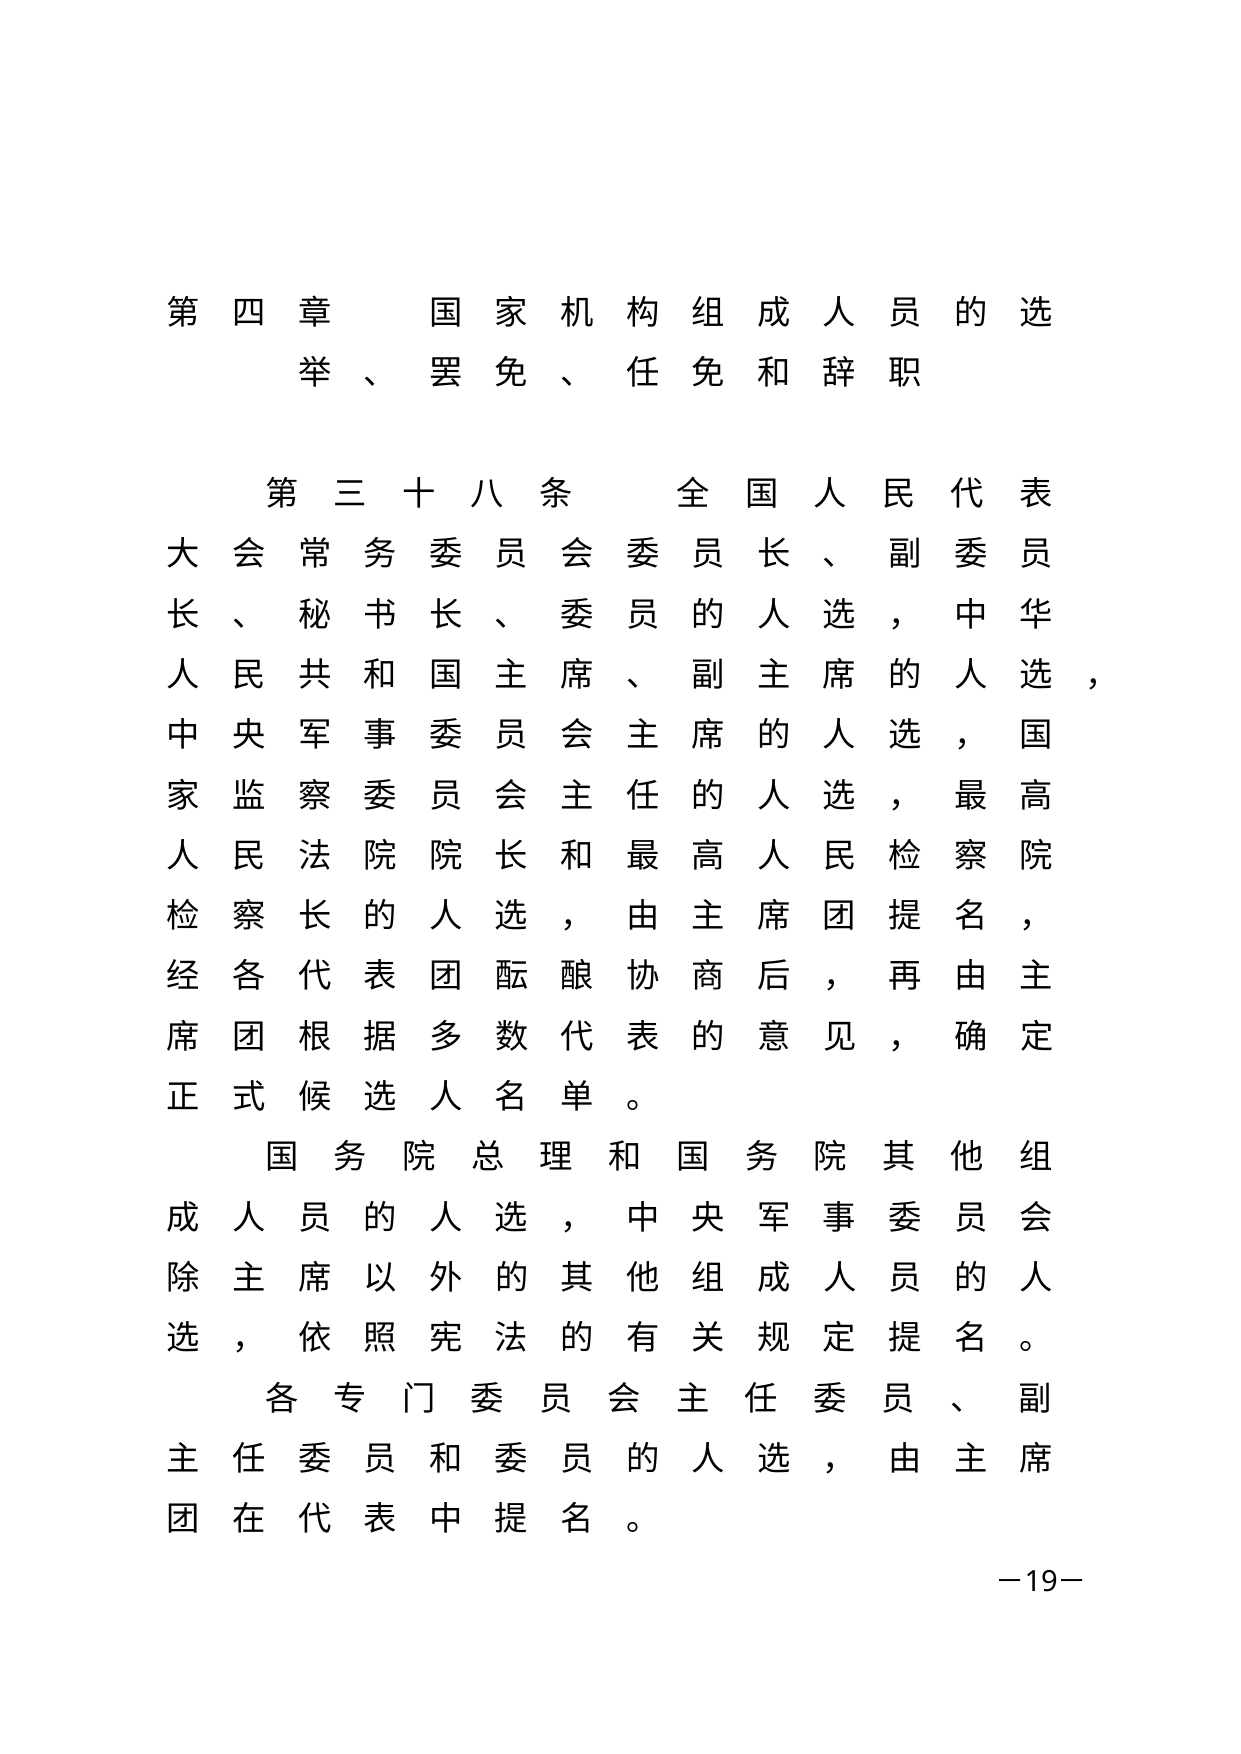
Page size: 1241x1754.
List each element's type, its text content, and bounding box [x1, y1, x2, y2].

text 各专门委员会主任委员、副主任委员和委员的人选，由主席团在代表中提名。 [167, 1365, 1085, 1546]
text 第四章 国家机构组成人员的选举、罢免、任免和辞职 [167, 280, 1085, 400]
text 第三十八条 全国人民代表大会常务委员会委员长、副委员长、秘书长、委员的人选，中华人民共和国主席、副主席的人选，中央军事委员会主席的人选，国家监察委员会主任的人选，最高人民法院院长和最高人民检察院检察长的人选，由主席团提名，经各代表团酝酿协商后，再由主席团根据多数代表的意见，确定正式候选人名单。 [167, 461, 1085, 1124]
text 国务院总理和国务院其他组成人员的人选，中央军事委员会除主席以外的其他组成人员的人选，依照宪法的有关规定提名。 [167, 1124, 1085, 1365]
